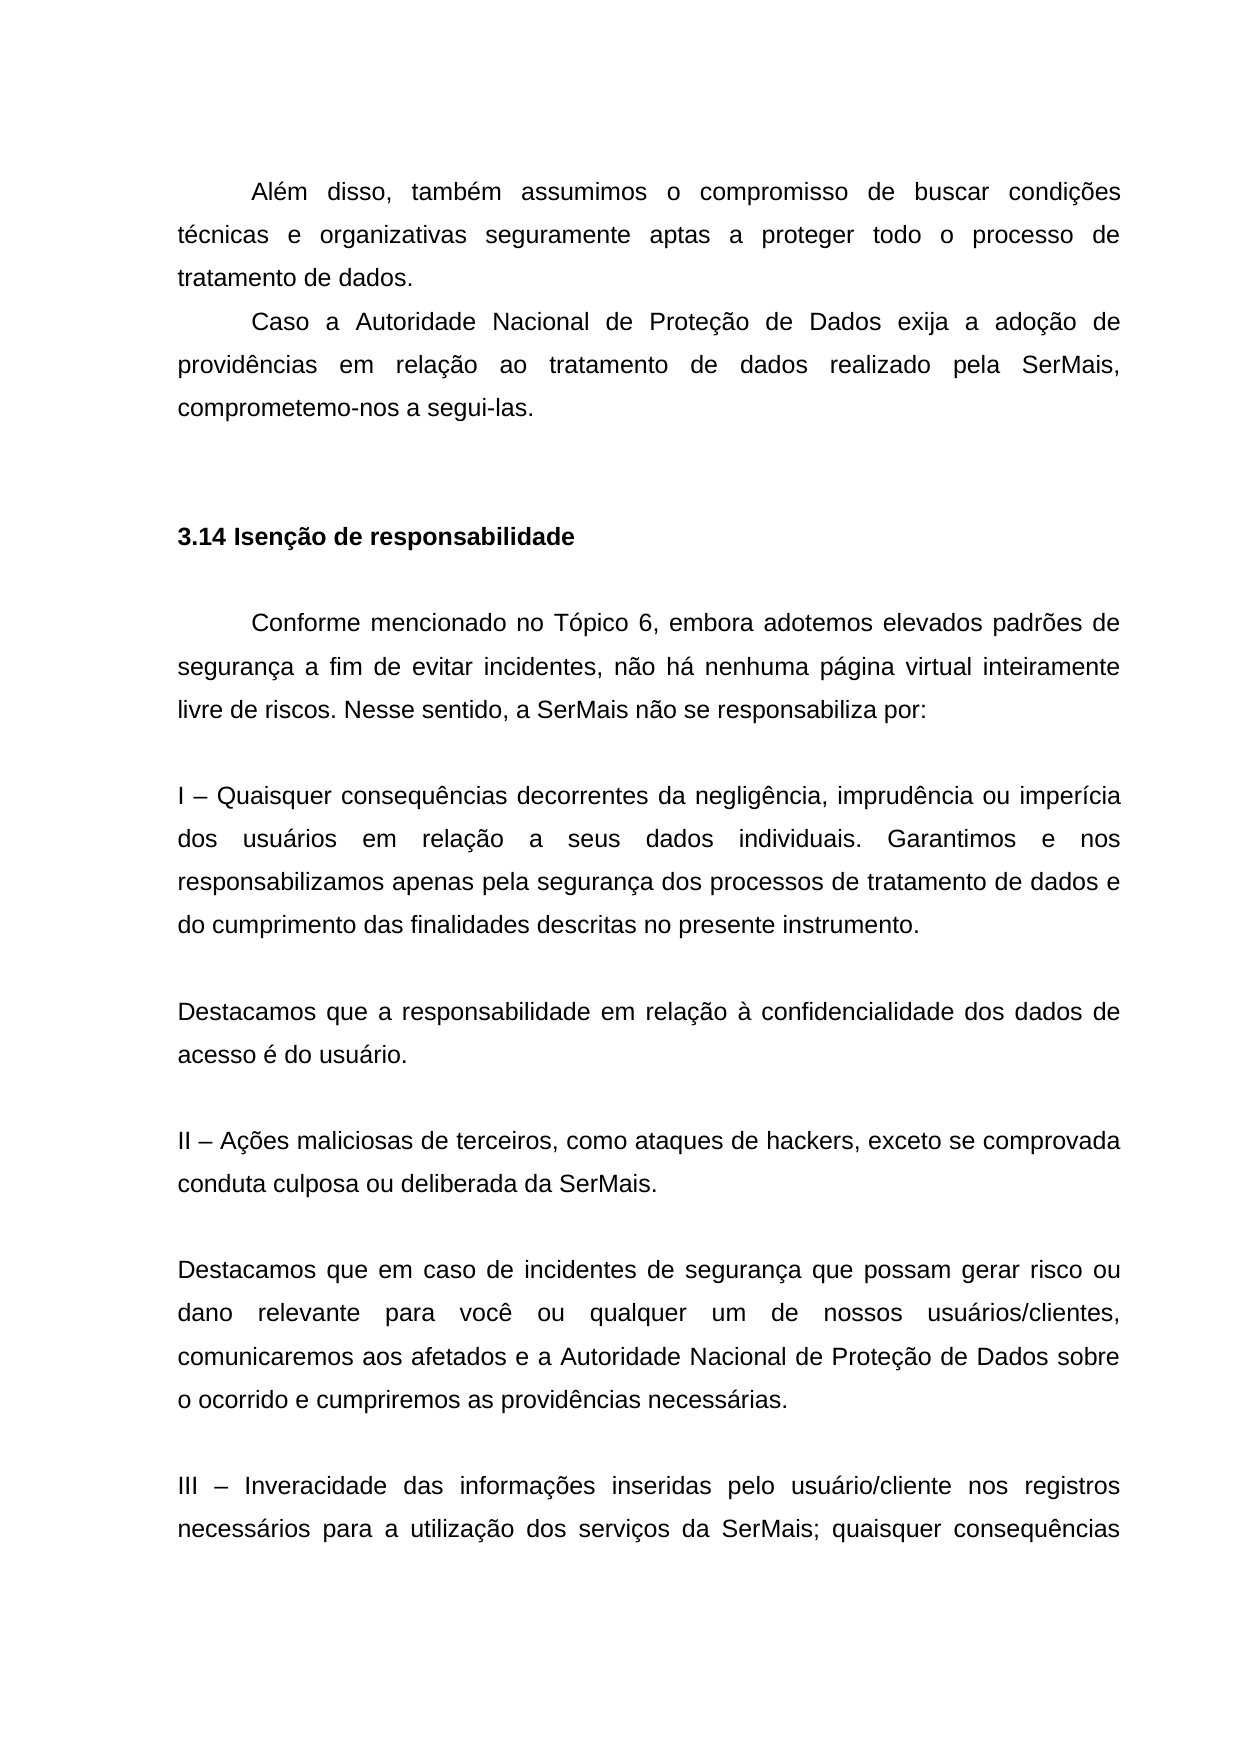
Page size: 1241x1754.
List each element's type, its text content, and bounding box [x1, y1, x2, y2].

text Conforme mencionado no Tópico 6, embora adotemos elevados padrões de segurança a fim de evitar incidentes, não há nenhuma página virtual inteiramente livre de riscos. Nesse sentido, a SerMais não se responsabiliza por: [177, 608, 1122, 723]
text Destacamos que a responsabilidade em relação à confidencialidade dos dados de acesso é do usuário. [177, 997, 1122, 1068]
subtitle Isenção de responsabilidade [177, 522, 1122, 551]
text Destacamos que em caso de incidentes de segurança que possam gerar risco ou dano relevante para você ou qualquer um de nossos usuários/clientes, comunicaremos aos afetados e a Autoridade Nacional de Proteção de Dados sobre o ocorrido e cumpriremos as providências necessárias. [177, 1255, 1122, 1413]
text I – Quaisquer consequências decorrentes da negligência, imprudência ou imperícia dos usuários em relação a seus dados individuais. Garantimos e nos responsabilizamos apenas pela segurança dos processos de tratamento de dados e do cumprimento das finalidades descritas no presente instrumento. [177, 781, 1122, 939]
text Além disso, também assumimos o compromisso de buscar condições técnicas e organizativas seguramente aptas a proteger todo o processo de tratamento de dados. [177, 177, 1122, 292]
text II – Ações maliciosas de terceiros, como ataques de hackers, exceto se comprovada conduta culposa ou deliberada da SerMais. [177, 1126, 1122, 1198]
text Caso a Autoridade Nacional de Proteção de Dados exija a adoção de providências em relação ao tratamento de dados realizado pela SerMais, comprometemo-nos a segui-las. [177, 307, 1122, 422]
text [177, 1471, 1122, 1543]
